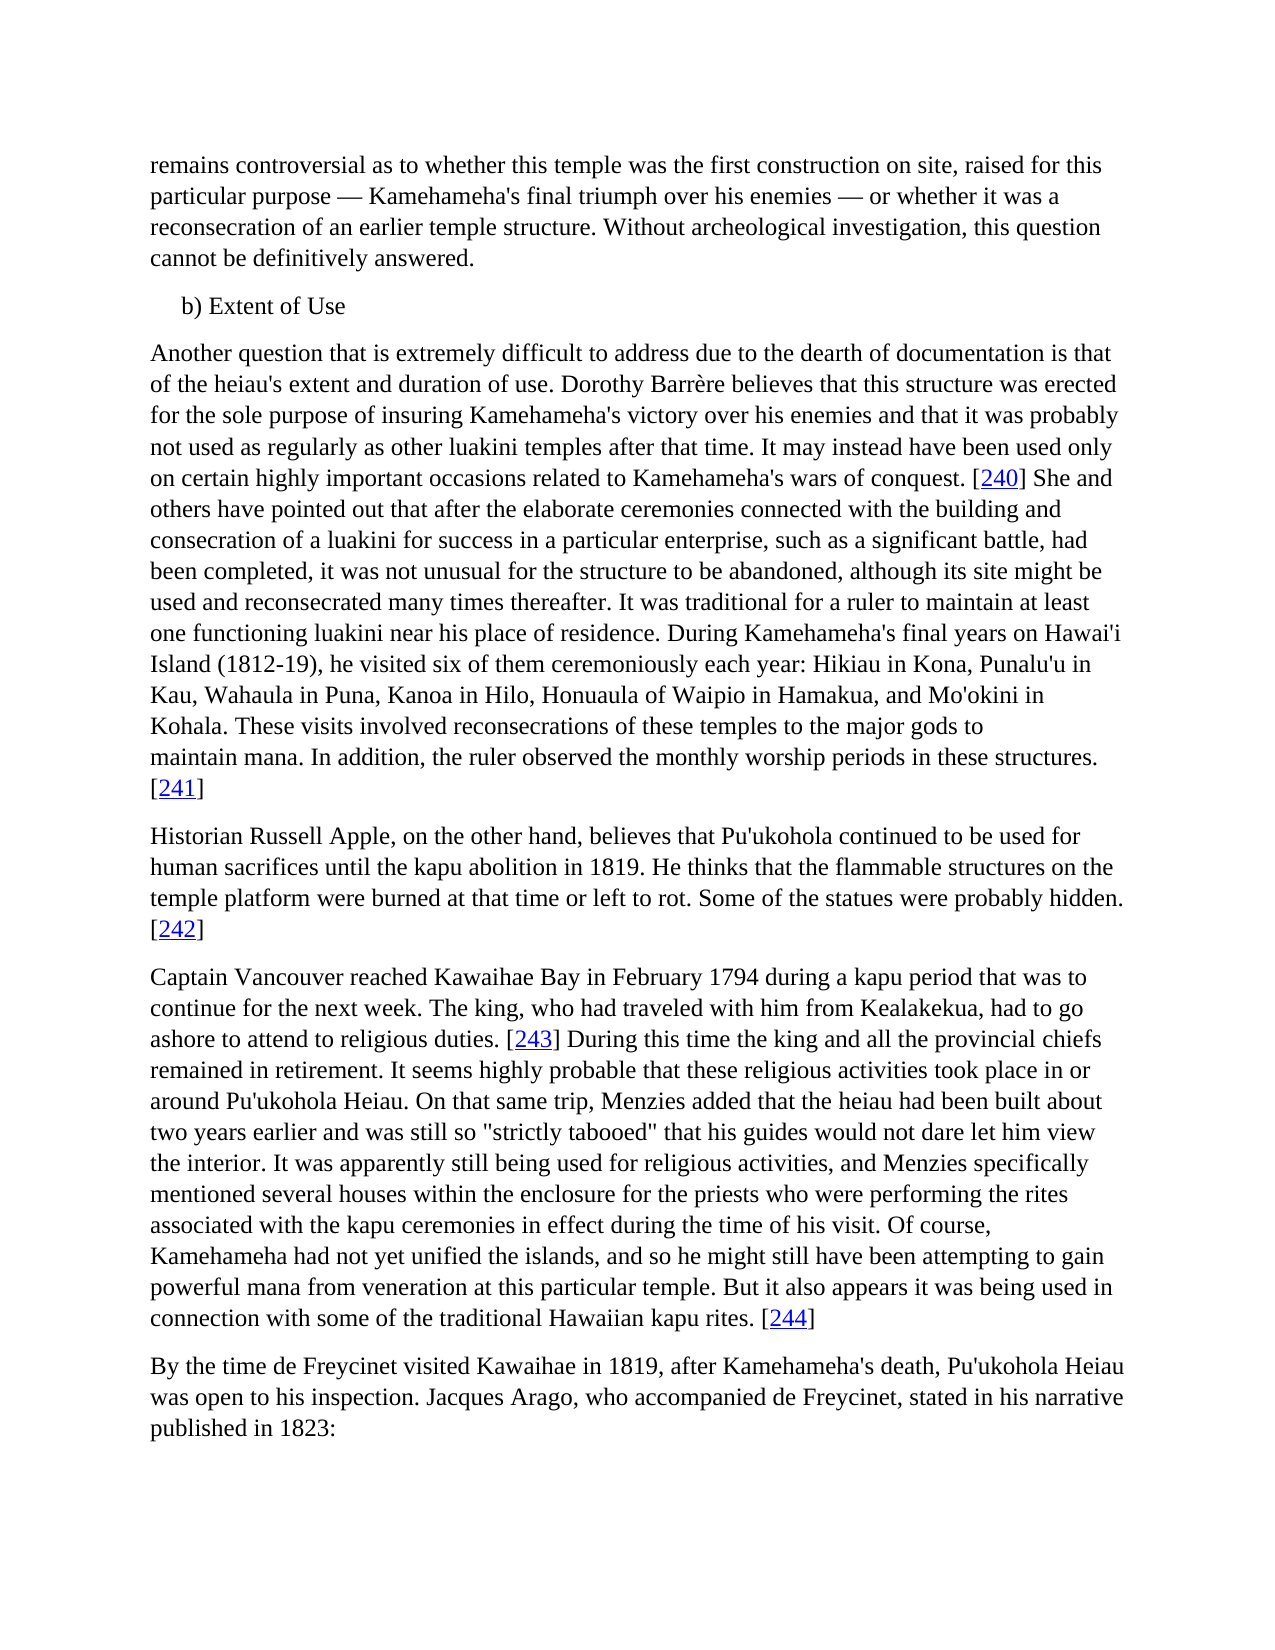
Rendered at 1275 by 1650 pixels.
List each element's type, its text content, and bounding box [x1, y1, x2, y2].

text b) Extent of Use [150, 291, 1125, 319]
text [150, 150, 1125, 272]
text By the time de Freycinet visited Kawaihae in 1819, after Kamehameha's death, Pu'ukohola Heiau was open to his inspection. Jacques Arago, who accompanied de Freycinet, stated in his narrative published in 1823: [150, 1351, 1125, 1442]
text Another question that is extremely difficult to address due to the dearth of documentation is that of the heiau's extent and duration of use. Dorothy Barrère believes that this structure was erected for the sole purpose of insuring Kamehameha's victory over his enemies and that it was probably not used as regularly as other luakini temples after that time. It may instead have been used only on certain highly important occasions related to Kamehameha's wars of conquest. [240] She and others have pointed out that after the elaborate ceremonies connected with the building and consecration of a luakini for success in a particular enterprise, such as a significant battle, had been completed, it was not unusual for the structure to be abandoned, although its site might be used and reconsecrated many times thereafter. It was traditional for a ruler to maintain at least one functioning luakini near his place of residence. During Kamehameha's final years on Hawai'i Island (1812-19), he visited six of them ceremoniously each year: Hikiau in Kona, Punalu'u in Kau, Wahaula in Puna, Kanoa in Hilo, Honuaula of Waipio in Hamakua, and Mo'okini in Kohala. These visits involved reconsecrations of these temples to the major gods to maintain mana. In addition, the ruler observed the monthly worship periods in these structures. [241] [150, 338, 1125, 802]
text Historian Russell Apple, on the other hand, believes that Pu'ukohola continued to be used for human sacrifices until the kapu abolition in 1819. He thinks that the flammable structures on the temple platform were burned at that time or left to rot. Some of the statues were probably hidden. [242] [150, 821, 1125, 943]
text Captain Vancouver reached Kawaihae Bay in February 1794 during a kapu period that was to continue for the next week. The king, who had traveled with him from Kealakekua, had to go ashore to attend to religious duties. [243] During this time the king and all the provincial chiefs remained in retirement. It seems highly probable that these religious activities took place in or around Pu'ukohola Heiau. On that same trip, Menzies added that the heiau had been built about two years earlier and was still so "strictly tabooed" that his guides would not dare let him view the interior. It was apparently still being used for religious activities, and Menzies specifically mentioned several houses within the enclosure for the priests who were performing the rites associated with the kapu ceremonies in effect during the time of his visit. Of course, Kamehameha had not yet unified the islands, and so he might still have been attempting to gain powerful mana from veneration at this particular temple. But it also appears it was being used in connection with some of the traditional Hawaiian kapu rites. [244] [150, 962, 1125, 1332]
